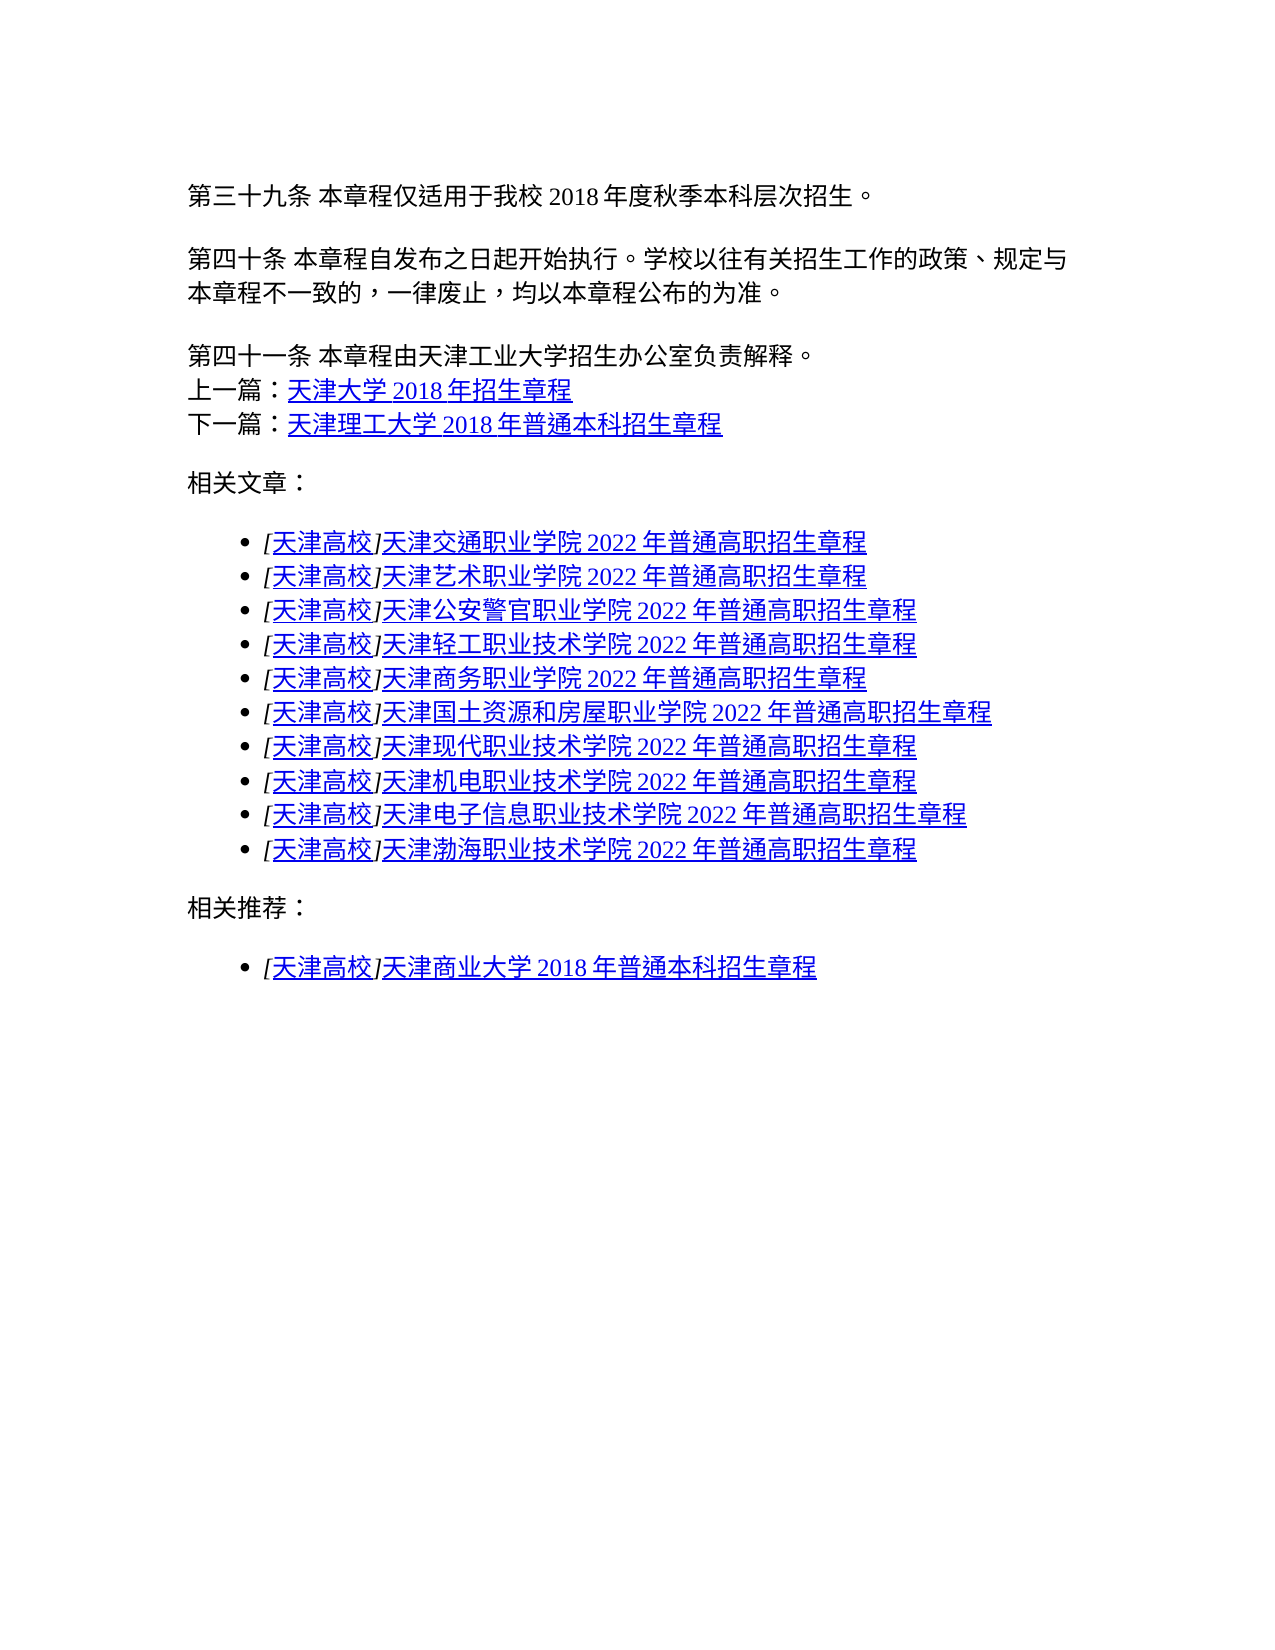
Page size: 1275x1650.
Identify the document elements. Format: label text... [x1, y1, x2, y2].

list [天津高校]天津国土资源和房屋职业学院2022年普通高职招生章程 [241, 695, 1087, 729]
list [天津高校]天津渤海职业技术学院2022年普通高职招生章程 [241, 831, 1087, 865]
list [天津高校]天津机电职业技术学院2022年普通高职招生章程 [241, 763, 1087, 797]
list [天津高校]天津电子信息职业技术学院2022年普通高职招生章程 [241, 797, 1087, 831]
list [天津高校]天津轻工职业技术学院2022年普通高职招生章程 [241, 627, 1087, 661]
list [天津高校]天津公安警官职业学院2022年普通高职招生章程 [241, 593, 1087, 627]
list [天津高校]天津现代职业技术学院2022年普通高职招生章程 [241, 729, 1087, 763]
list [天津高校]天津艺术职业学院2022年普通高职招生章程 [241, 559, 1087, 593]
list [天津高校]天津商务职业学院2022年普通高职招生章程 [241, 661, 1087, 695]
text 第三十九条 本章程仅适用于我校2018年度秋季本科层次招生。 [187, 179, 1087, 213]
list [天津高校]天津交通职业学院2022年普通高职招生章程 [241, 525, 1087, 559]
text 相关文章： [187, 466, 1087, 500]
list [天津高校]天津商业大学2018年普通本科招生章程 [241, 949, 1087, 983]
text 第四十一条 本章程由天津工业大学招生办公室负责解释。 [187, 338, 1087, 372]
text 相关推荐： [187, 890, 1087, 924]
text 上一篇：天津大学2018年招生章程 下一篇：天津理工大学2018年普通本科招生章程 [187, 372, 1087, 441]
text 第四十条 本章程自发布之日起开始执行。学校以往有关招生工作的政策、规定与本章程不一致的，一律废止，均以本章程公布的为准。 [187, 242, 1087, 310]
